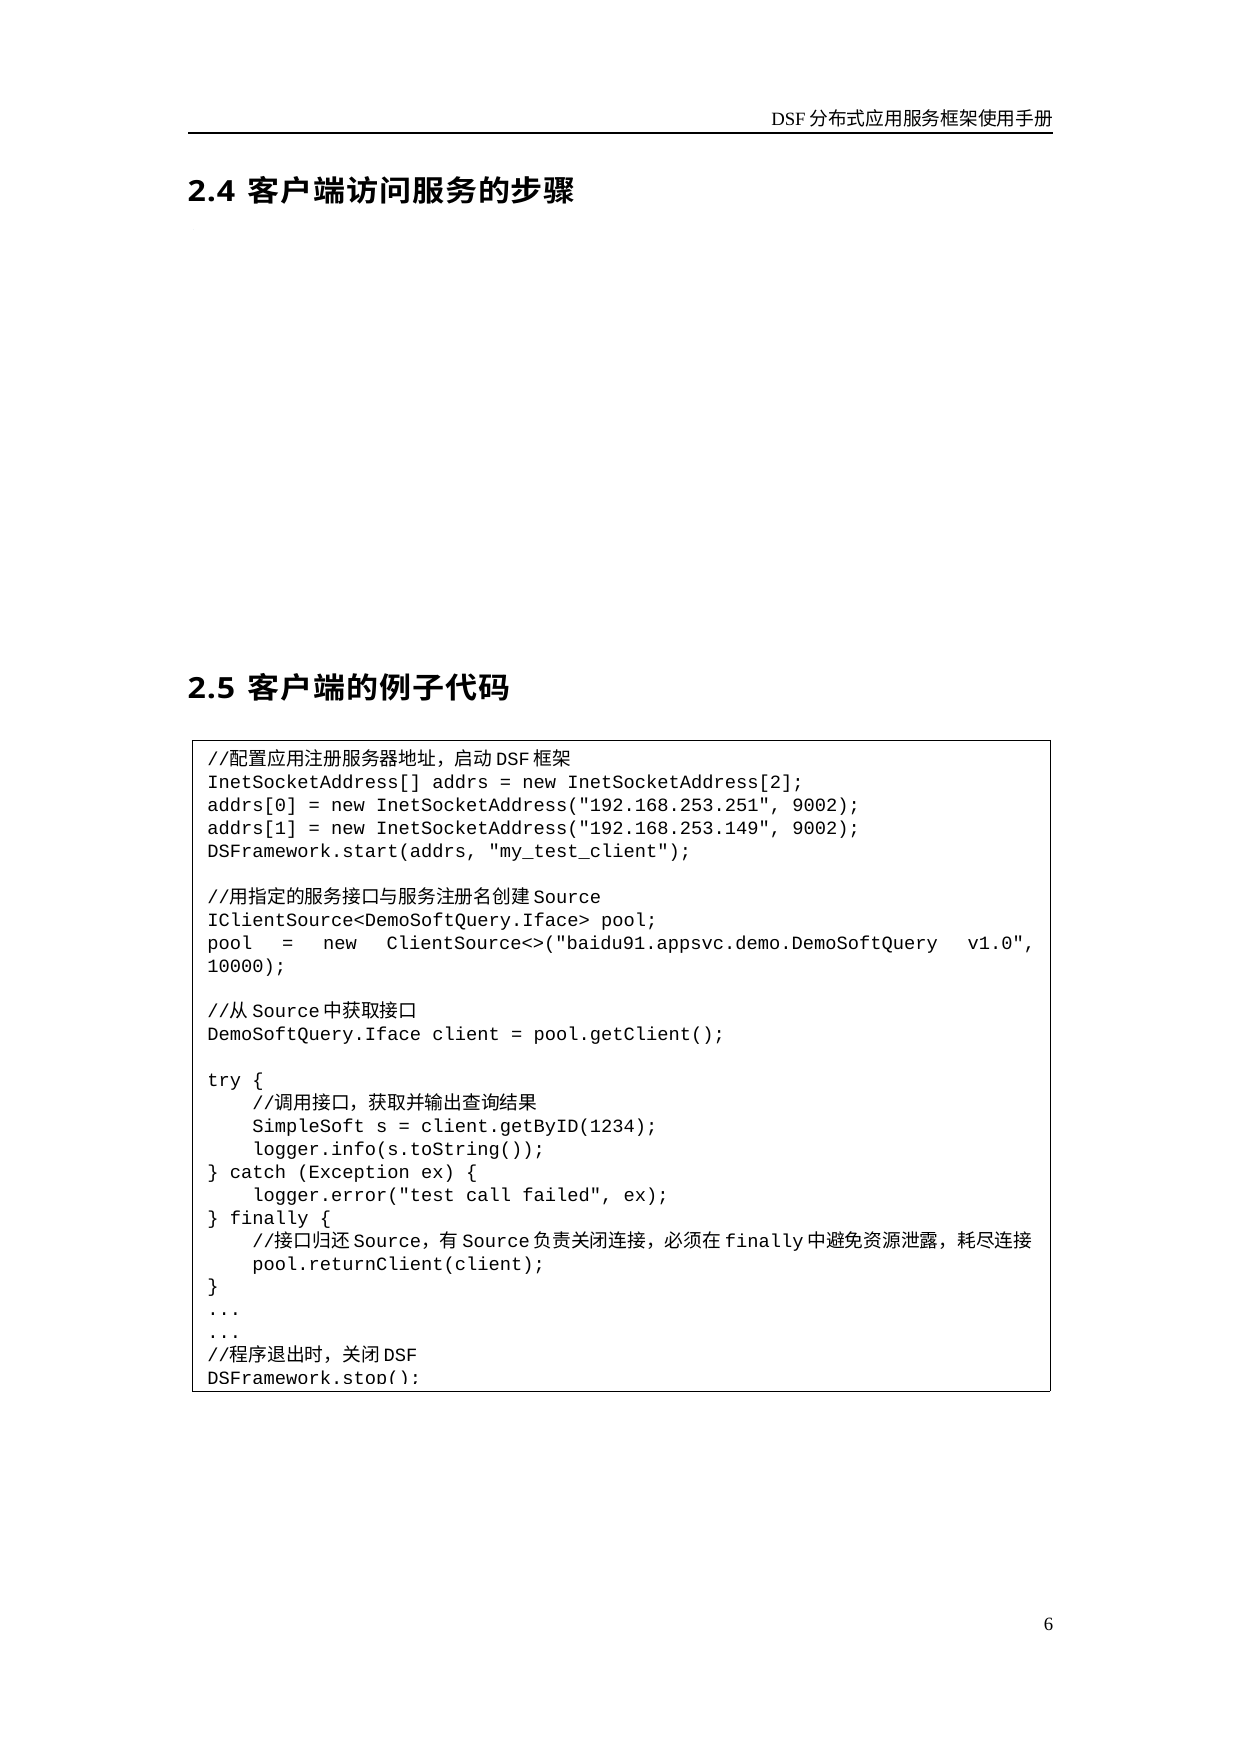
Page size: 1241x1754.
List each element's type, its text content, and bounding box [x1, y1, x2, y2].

subtitle 客户端访问服务的步骤 [187, 156, 1053, 221]
subtitle 客户端的例子代码 [187, 653, 1053, 718]
